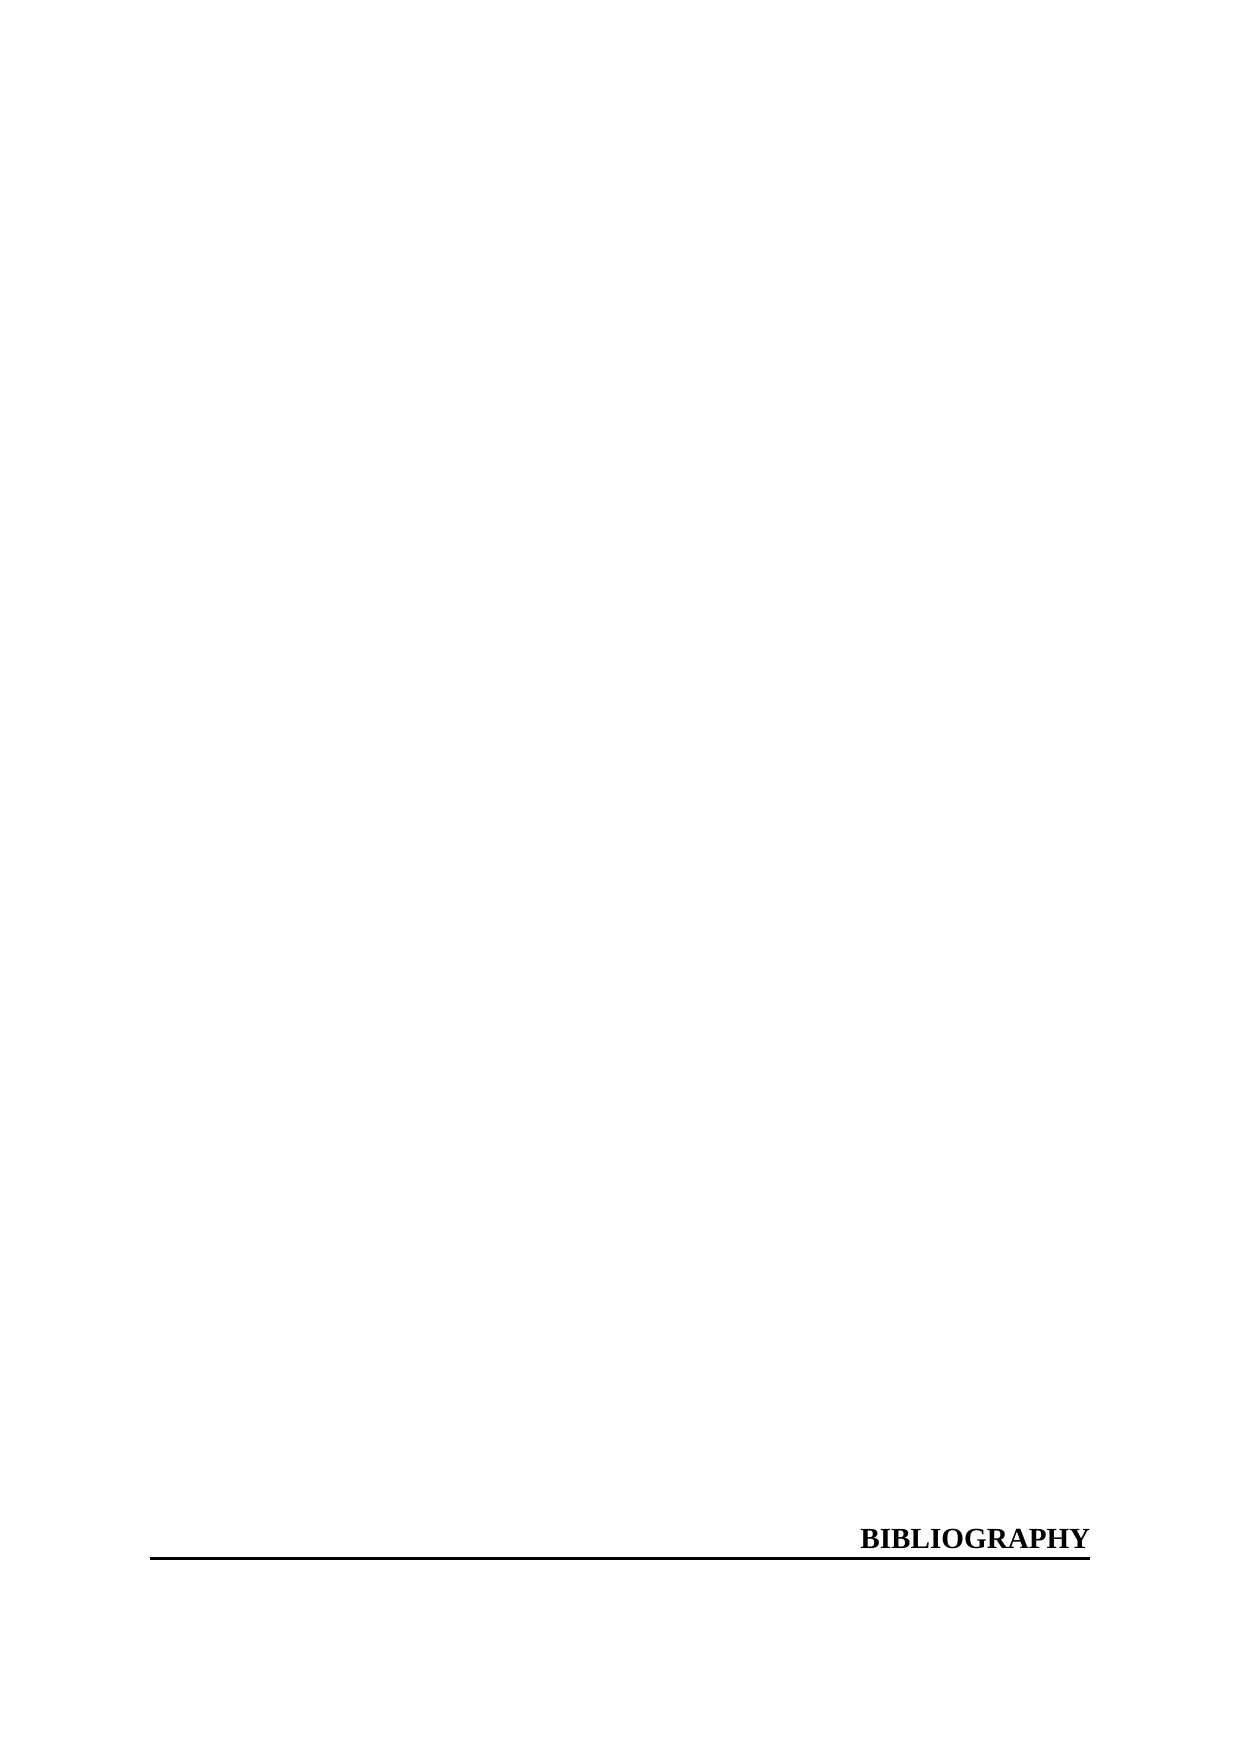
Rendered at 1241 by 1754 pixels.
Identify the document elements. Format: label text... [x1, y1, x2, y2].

text BIBLIOGRAPHY [150, 1521, 1090, 1557]
